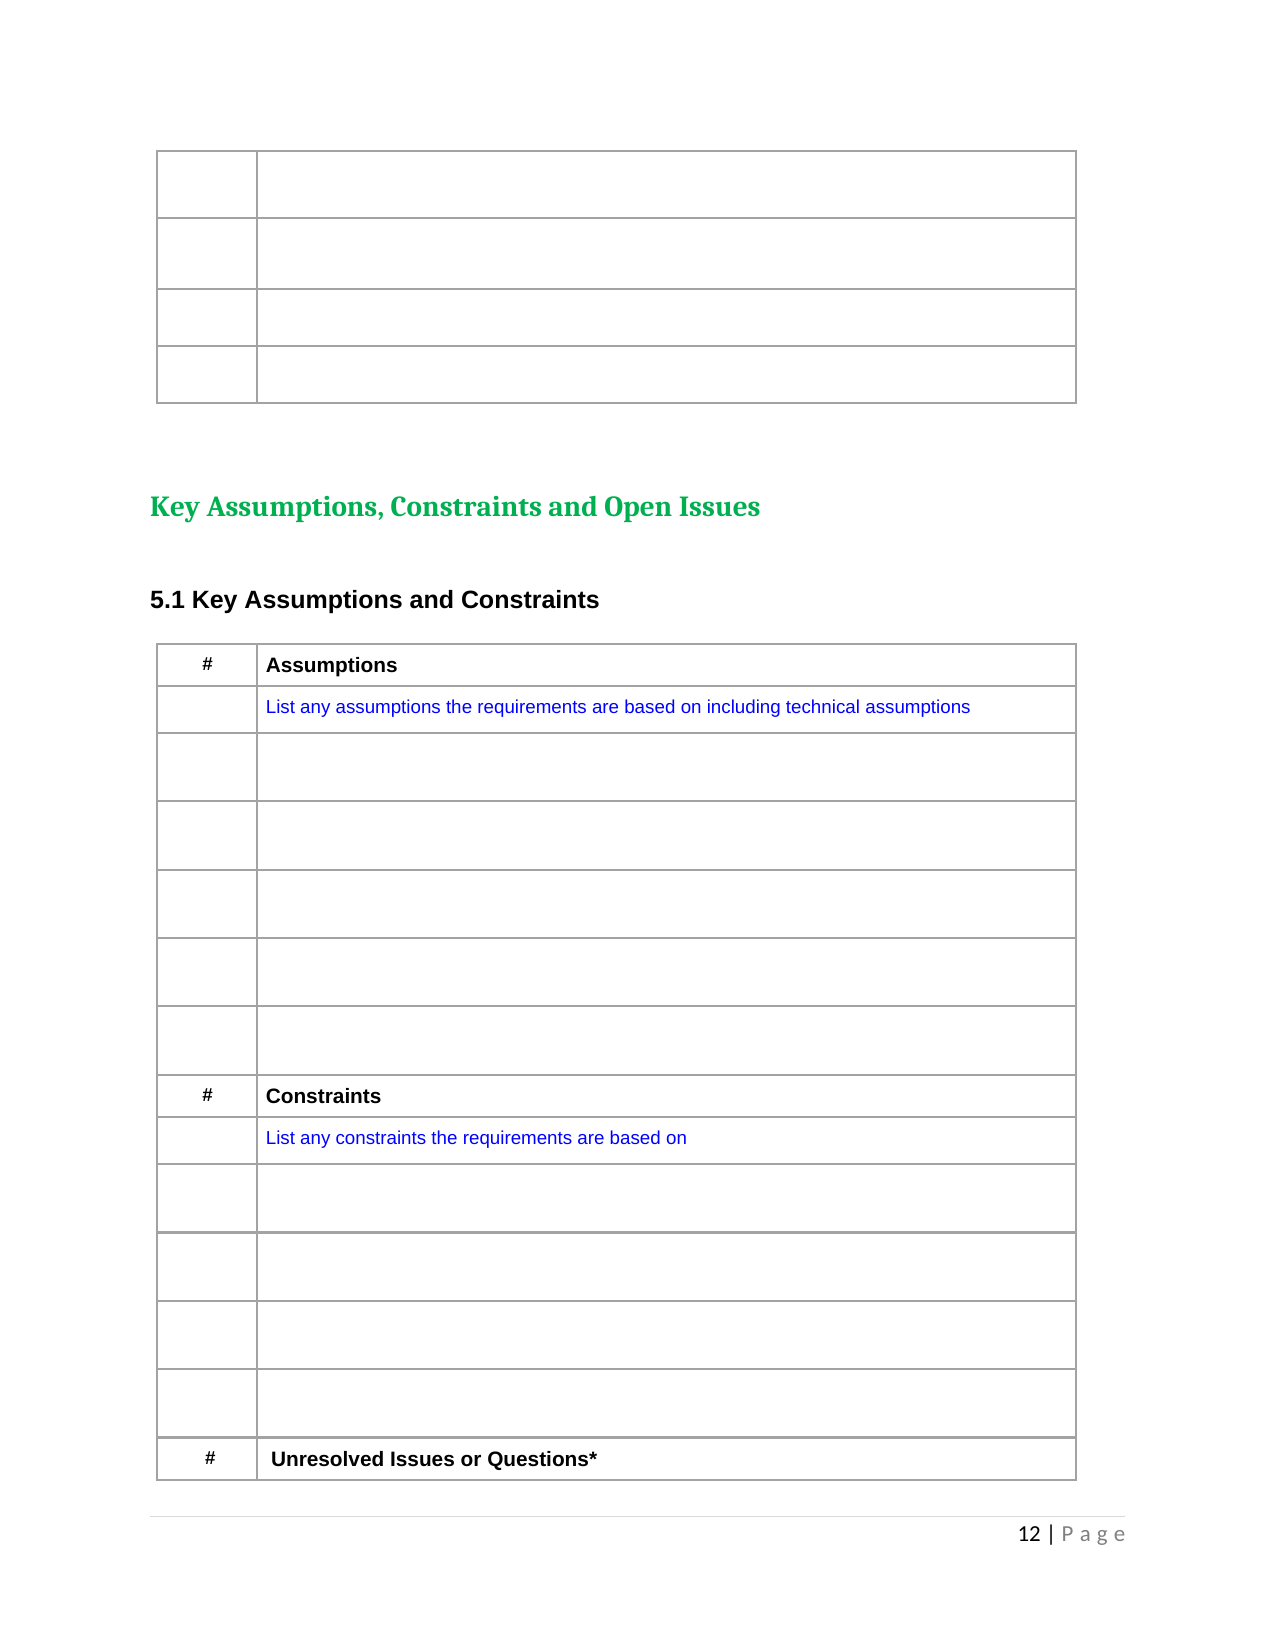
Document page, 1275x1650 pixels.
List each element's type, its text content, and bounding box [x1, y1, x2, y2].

table_cell [258, 219, 1075, 287]
table_cell [258, 1370, 1075, 1436]
table_cell List any constraints the requirements are based on [258, 1118, 1075, 1163]
table_cell [158, 152, 256, 217]
table_cell [158, 734, 256, 800]
table_cell [258, 1302, 1075, 1368]
table_cell [258, 1007, 1075, 1073]
table_cell [158, 1302, 256, 1368]
table_cell [158, 347, 256, 402]
table_cell [158, 1007, 256, 1073]
table_cell [158, 687, 256, 732]
table_cell [258, 802, 1075, 868]
table_cell [258, 1234, 1075, 1300]
table_header # [158, 645, 256, 685]
table_header Assumptions [258, 645, 1075, 685]
table_cell # [158, 1076, 256, 1116]
table_cell [158, 1234, 256, 1300]
table_cell [158, 871, 256, 937]
table_cell [258, 871, 1075, 937]
table_cell [158, 939, 256, 1005]
text Key Assumptions, Constraints and Open Issues [150, 490, 1125, 523]
table_cell [258, 1165, 1075, 1231]
table_cell [158, 1370, 256, 1436]
table_cell [158, 290, 256, 344]
table_cell List any assumptions the requirements are based on including technical assumptions [258, 687, 1075, 732]
table_cell Unresolved Issues or Questions* [258, 1439, 1075, 1479]
table_cell [158, 1118, 256, 1163]
table_cell [258, 347, 1075, 402]
table_cell # [158, 1439, 256, 1479]
table_cell [258, 939, 1075, 1005]
table_cell Constraints [258, 1076, 1075, 1116]
table_cell [258, 290, 1075, 344]
text 5.1 Key Assumptions and Constraints [150, 585, 1125, 614]
table_cell [158, 802, 256, 868]
table_cell [258, 734, 1075, 800]
table_cell [258, 152, 1075, 217]
table_cell [158, 1165, 256, 1231]
table_cell [158, 219, 256, 287]
